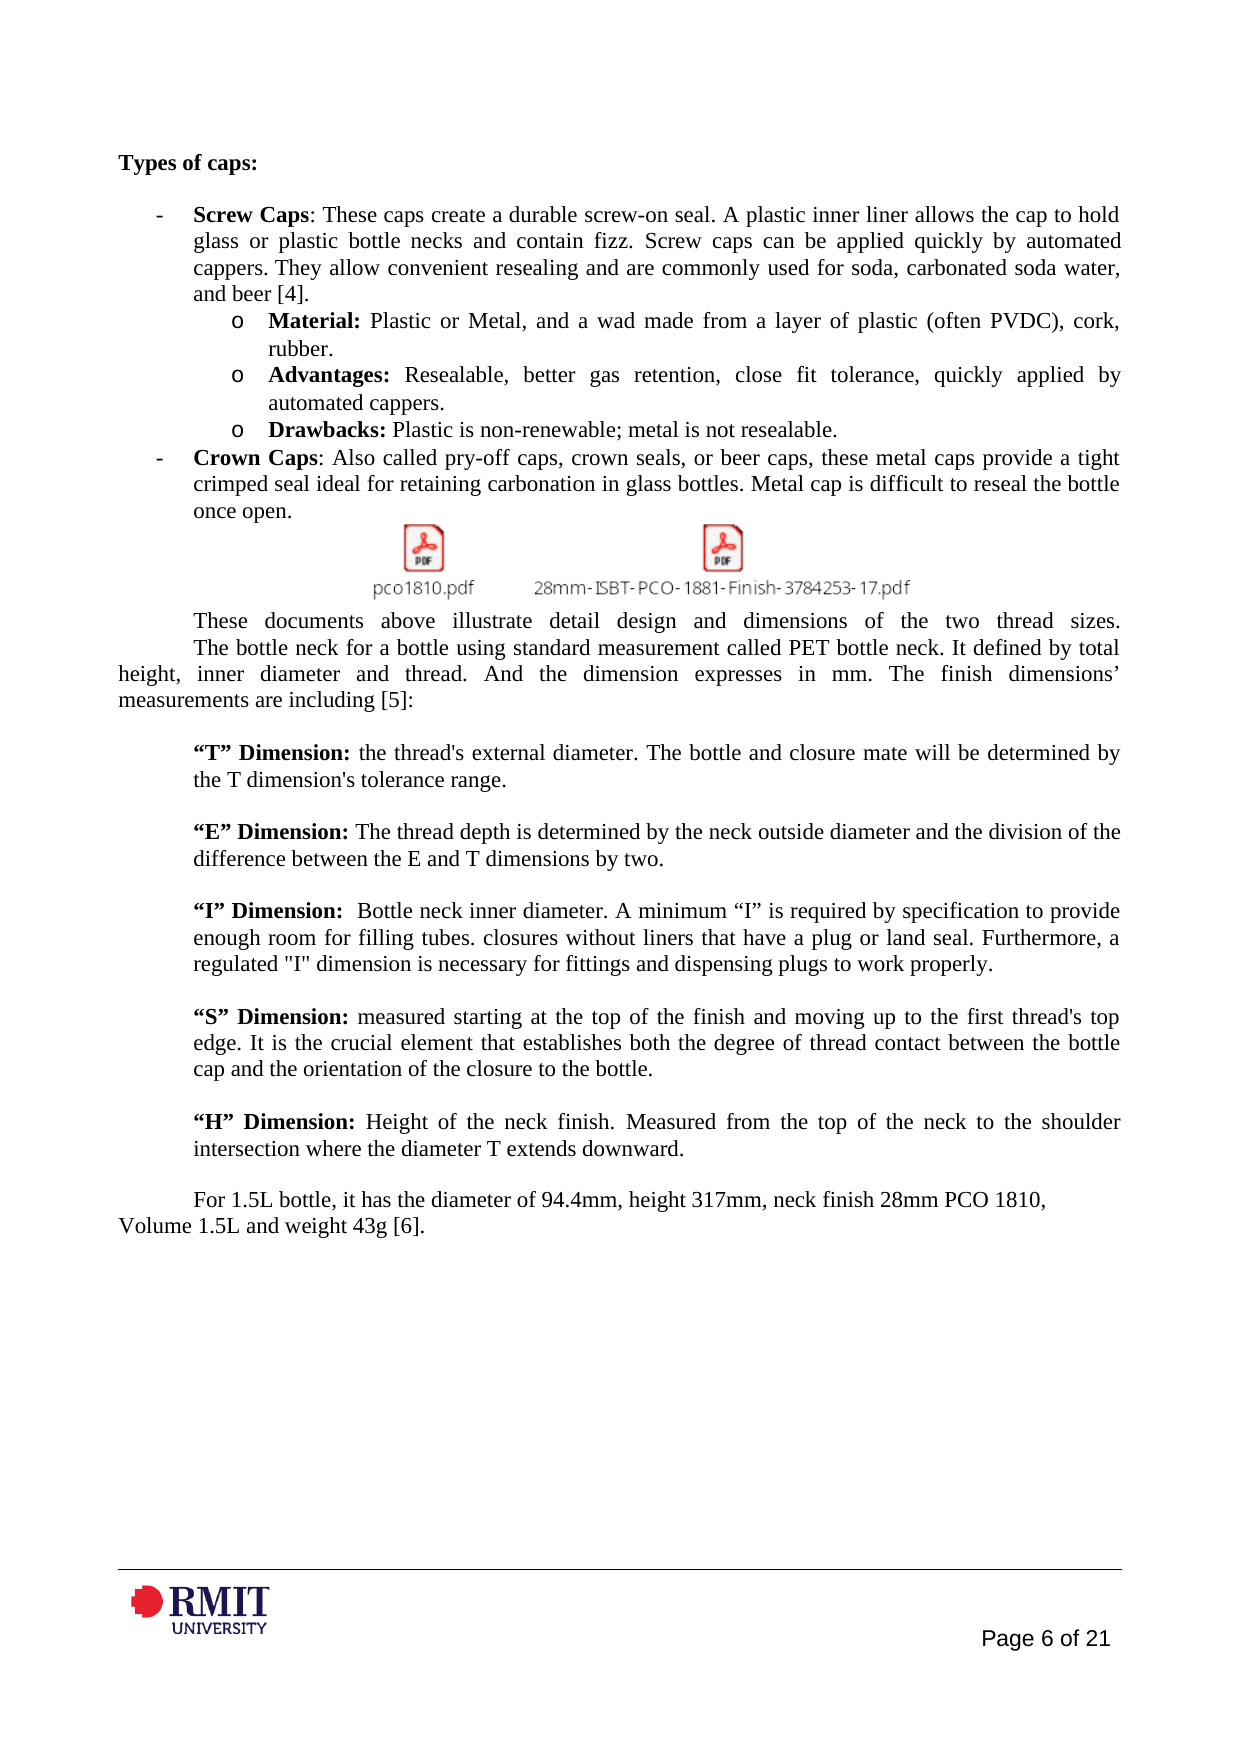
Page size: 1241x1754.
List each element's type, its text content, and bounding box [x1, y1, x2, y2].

list Advantages: Resealable, better gas retention, close fit tolerance, quickly applied by automated cappers. [231, 361, 1122, 416]
list Screw Caps: These caps create a durable screw-on seal. A plastic inner liner allows the cap to hold glass or plastic bottle necks and contain fizz. Screw caps can be applied quickly by automated cappers. They allow convenient resealing and are commonly used for soda, carbonated soda water, and beer [4]. [156, 201, 1122, 307]
list “E” Dimension: The thread depth is determined by the neck outside diameter and the division of the difference between the E and T dimensions by two. [193, 818, 1122, 871]
list Material: Plastic or Metal, and a wad made from a layer of plastic (often PVDC), cork, rubber. [231, 307, 1122, 361]
picture [129, 1584, 269, 1635]
text “T” Dimension: the thread's external diameter. The bottle and closure mate will be determined by the T dimension's tolerance range. [193, 739, 1122, 792]
text Types of caps: [118, 148, 1122, 175]
list “S” Dimension: measured starting at the top of the finish and moving up to the first thread's top edge. It is the crucial element that establishes both the degree of thread contact between the bottle cap and the orientation of the closure to the bottle. [193, 1003, 1122, 1082]
text These documents above illustrate detail design and dimensions of the two thread sizes. The bottle neck for a bottle using standard measurement called PET bottle neck. It defined by total height, inner diameter and thread. And the dimension expresses in mm. The finish dimensions’ measurements are including [5]: [118, 607, 1122, 713]
text For 1.5L bottle, it has the diameter of 94.4mm, height 317mm, neck finish 28mm PCO 1810, Volume 1.5L and weight 43g [6]. [118, 1186, 1122, 1239]
list Crown Caps: Also called pry-off caps, crown seals, or beer caps, these metal caps provide a tight crimped seal ideal for retaining carbonation in glass bottles. Metal cap is difficult to reseal the bottle once open. [156, 444, 1122, 523]
list “I” Dimension: Bottle neck inner diameter. A minimum “I” is required by specification to provide enough room for filling tubes. closures without liners that have a plug or land seal. Furthermore, a regulated "I" dimension is necessary for fittings and dispensing plugs to work properly. [193, 897, 1122, 976]
list “H” Dimension: Height of the neck finish. Measured from the top of the neck to the shoulder intersection where the diameter T extends downward. [193, 1108, 1122, 1161]
list Drawbacks: Plastic is non-renewable; metal is not resealable. [231, 416, 1122, 444]
